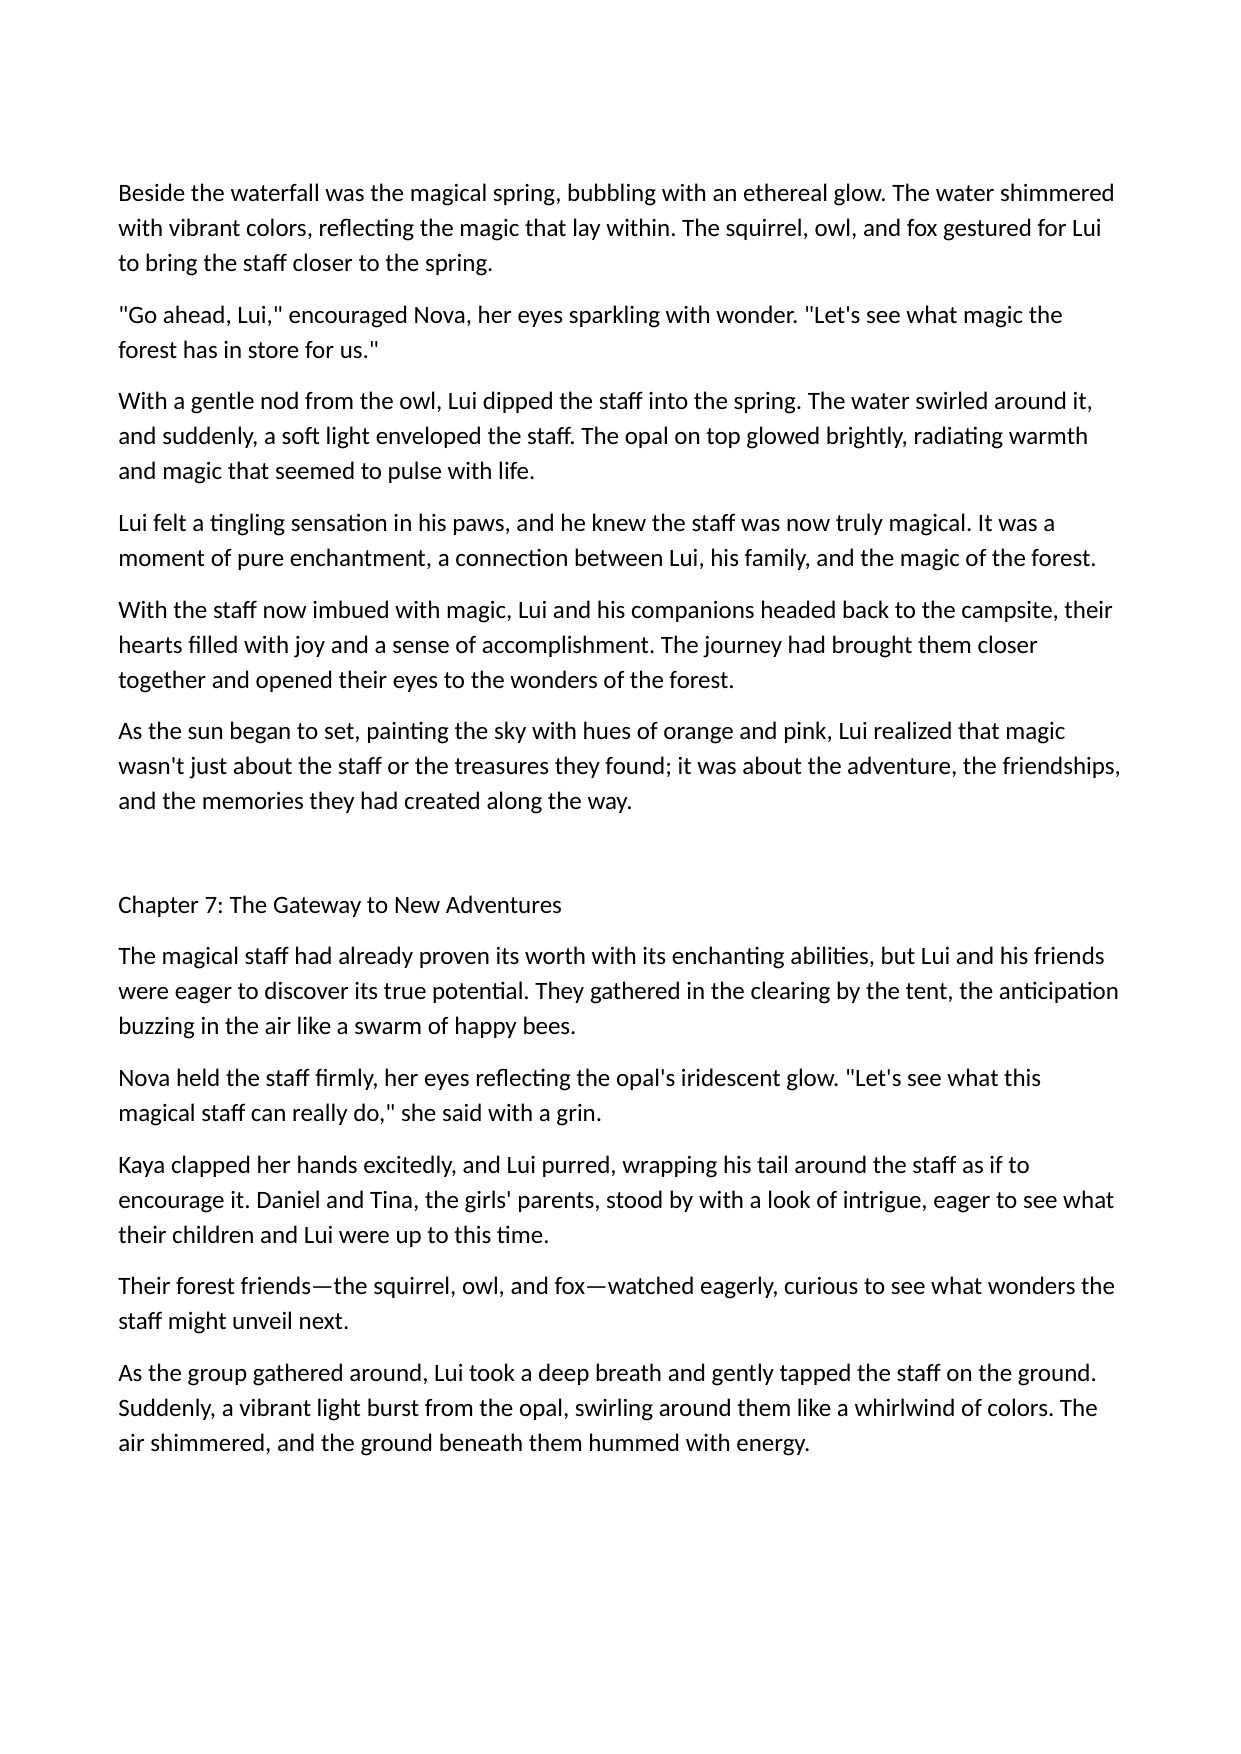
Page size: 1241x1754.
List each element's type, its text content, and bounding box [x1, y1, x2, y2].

text Their forest friends—the squirrel, owl, and fox—watched eagerly, curious to see what wonders the staff might unveil next. [118, 1271, 1122, 1336]
text Beside the waterfall was the magical spring, bubbling with an ethereal glow. The water shimmered with vibrant colors, reflecting the magic that lay within. The squirrel, owl, and fox gestured for Lui to bring the staff closer to the spring. [118, 177, 1122, 278]
text The magical staff had already proven its worth with its enchanting abilities, but Lui and his friends were eager to discover its true potential. They gathered in the clearing by the tent, the anticipation buzzing in the air like a swarm of happy bees. [118, 941, 1122, 1041]
text With the staff now imbued with magic, Lui and his companions headed back to the campsite, their hearts filled with joy and a sense of accomplishment. The journey had brought them closer together and opened their eyes to the wonders of the forest. [118, 594, 1122, 694]
text Kaya clapped her hands excitedly, and Lui purred, wrapping his tail around the staff as if to encourage it. Daniel and Tina, the girls' parents, stood by with a look of intrigue, eager to see what their children and Lui were up to this time. [118, 1149, 1122, 1249]
text Lui felt a tingling sensation in his paws, and he knew the staff was now truly magical. It was a moment of pure enchantment, a connection between Lui, his family, and the magic of the forest. [118, 507, 1122, 573]
text Chapter 7: The Gateway to New Adventures [118, 889, 1122, 919]
text As the group gathered around, Lui took a deep breath and gently tapped the staff on the ground. Suddenly, a vibrant light burst from the opal, swirling around them like a whirlwind of colors. The air shimmered, and the ground beneath them hummed with energy. [118, 1357, 1122, 1458]
text As the sun began to set, painting the sky with hues of orange and pink, Lui realized that magic wasn't just about the staff or the treasures they found; it was about the adventure, the friendships, and the memories they had created along the way. [118, 716, 1122, 816]
text With a gentle nod from the owl, Lui dipped the staff into the spring. The water swirled around it, and suddenly, a soft light enveloped the staff. The opal on top glowed brightly, radiating warmth and magic that seemed to pulse with life. [118, 386, 1122, 486]
text "Go ahead, Lui," encouraged Nova, her eyes sparkling with wonder. "Let's see what magic the forest has in store for us." [118, 299, 1122, 364]
text Nova held the staff firmly, her eyes reflecting the opal's iridescent glow. "Let's see what this magical staff can really do," she said with a grin. [118, 1062, 1122, 1128]
